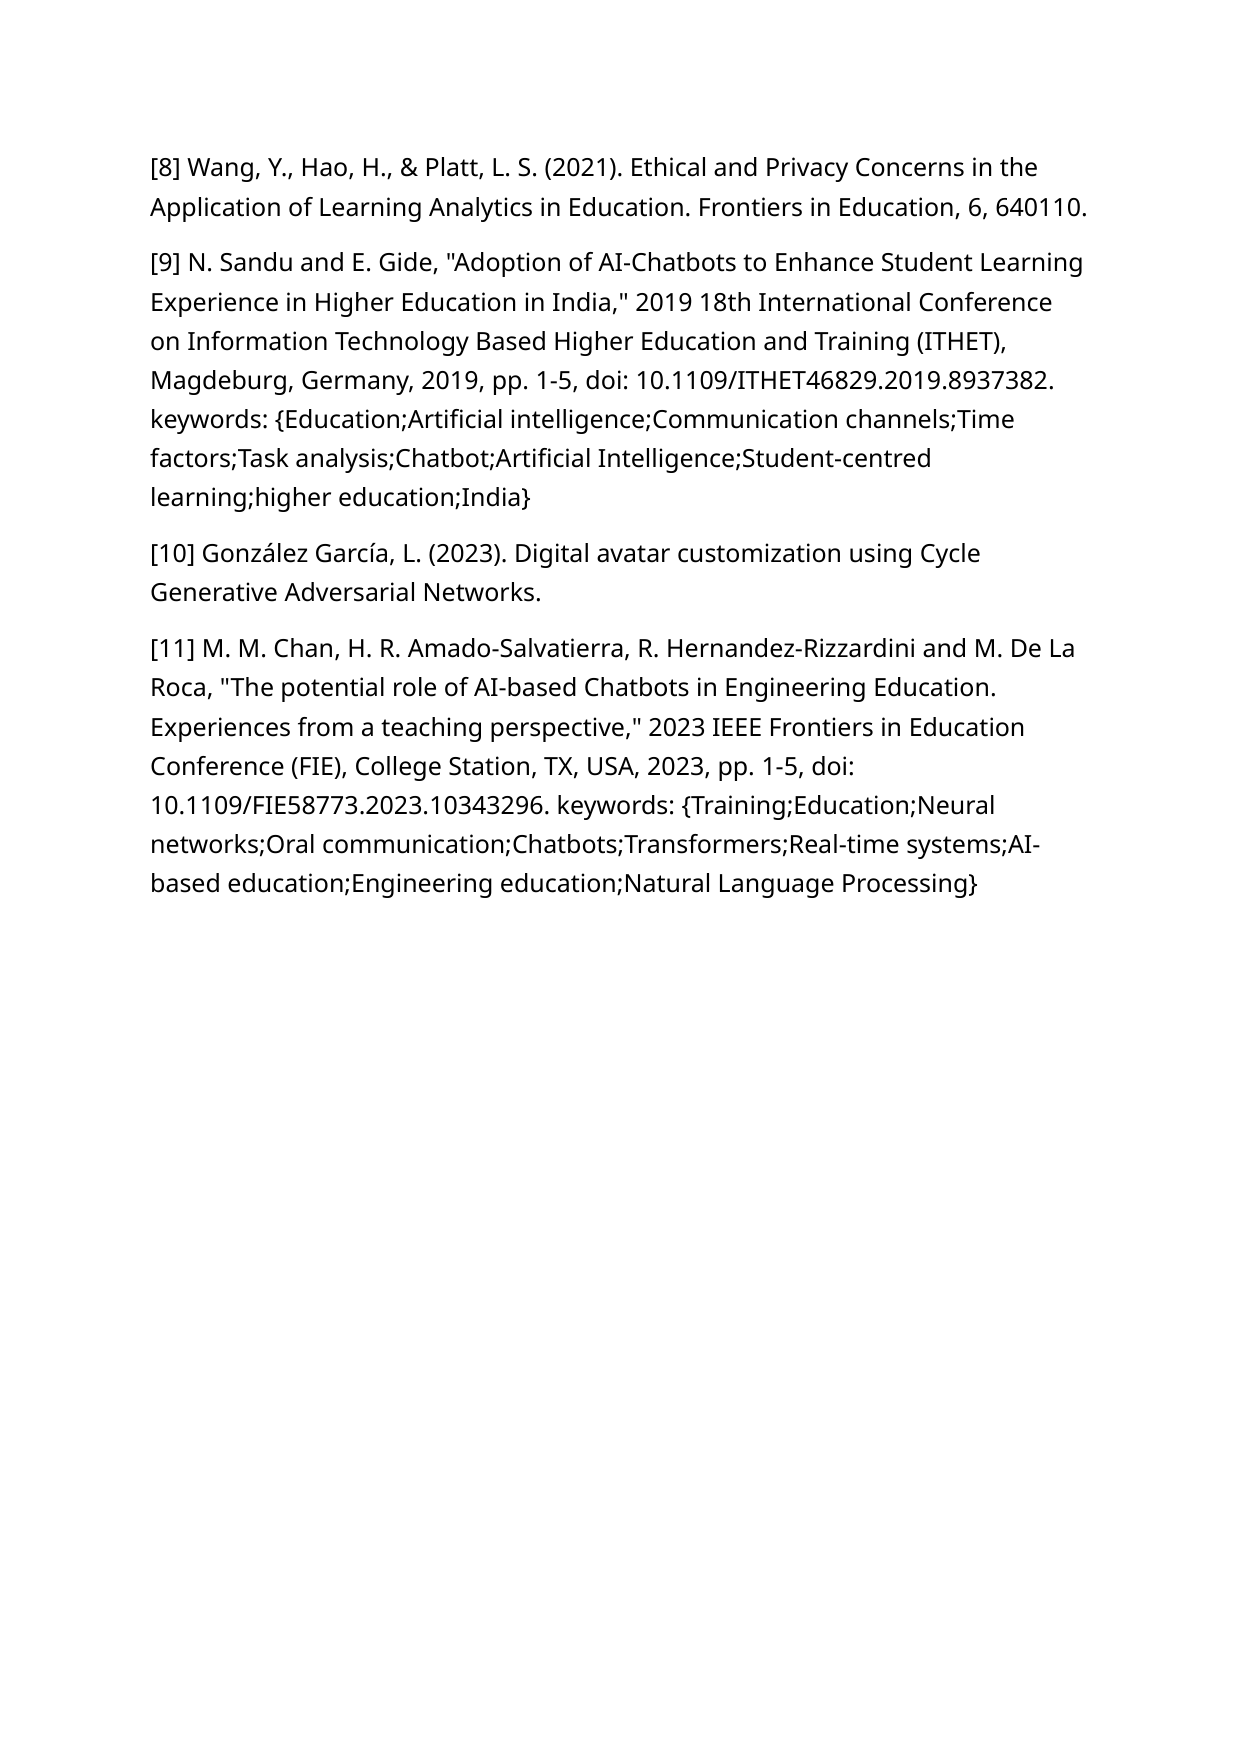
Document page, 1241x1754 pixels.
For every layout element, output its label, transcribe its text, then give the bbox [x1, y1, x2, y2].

text [11] M. M. Chan, H. R. Amado-Salvatierra, R. Hernandez-Rizzardini and M. De La Roca, "The potential role of AI-based Chatbots in Engineering Education. Experiences from a teaching perspective," 2023 IEEE Frontiers in Education Conference (FIE), College Station, TX, USA, 2023, pp. 1-5, doi: 10.1109/FIE58773.2023.10343296. keywords: {Training;Education;Neural networks;Oral communication;Chatbots;Transformers;Real-time systems;AI-based education;Engineering education;Natural Language Processing} [150, 631, 1090, 900]
text [9] N. Sandu and E. Gide, "Adoption of AI-Chatbots to Enhance Student Learning Experience in Higher Education in India," 2019 18th International Conference on Information Technology Based Higher Education and Training (ITHET), Magdeburg, Germany, 2019, pp. 1-5, doi: 10.1109/ITHET46829.2019.8937382. keywords: {Education;Artificial intelligence;Communication channels;Time factors;Task analysis;Chatbot;Artificial Intelligence;Student-centred learning;higher education;India} [150, 245, 1090, 514]
text [8] Wang, Y., Hao, H., & Platt, L. S. (2021). Ethical and Privacy Concerns in the Application of Learning Analytics in Education. Frontiers in Education, 6, 640110. [150, 150, 1090, 223]
text [10] González García, L. (2023). Digital avatar customization using Cycle Generative Adversarial Networks. [150, 536, 1090, 609]
